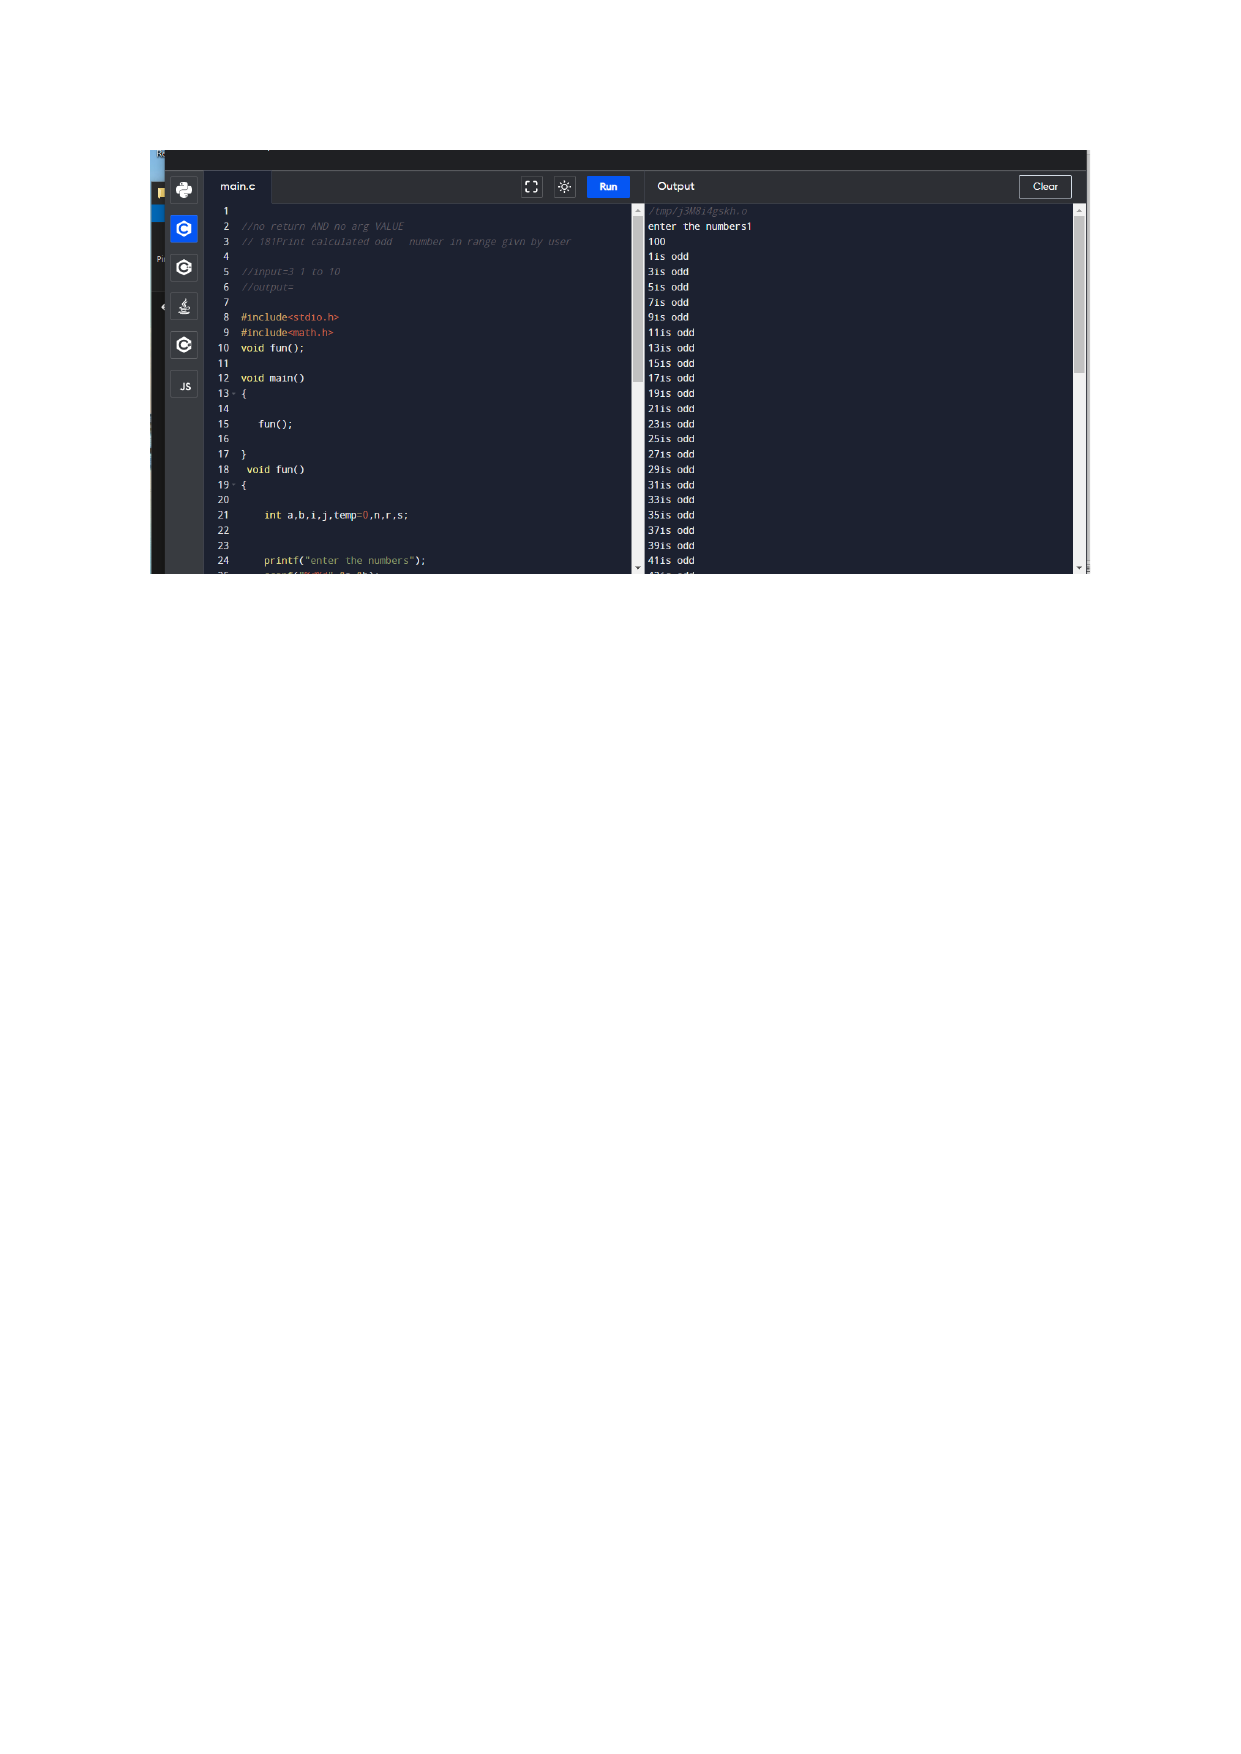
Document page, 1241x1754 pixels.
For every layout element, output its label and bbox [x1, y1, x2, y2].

picture [150, 150, 1091, 574]
